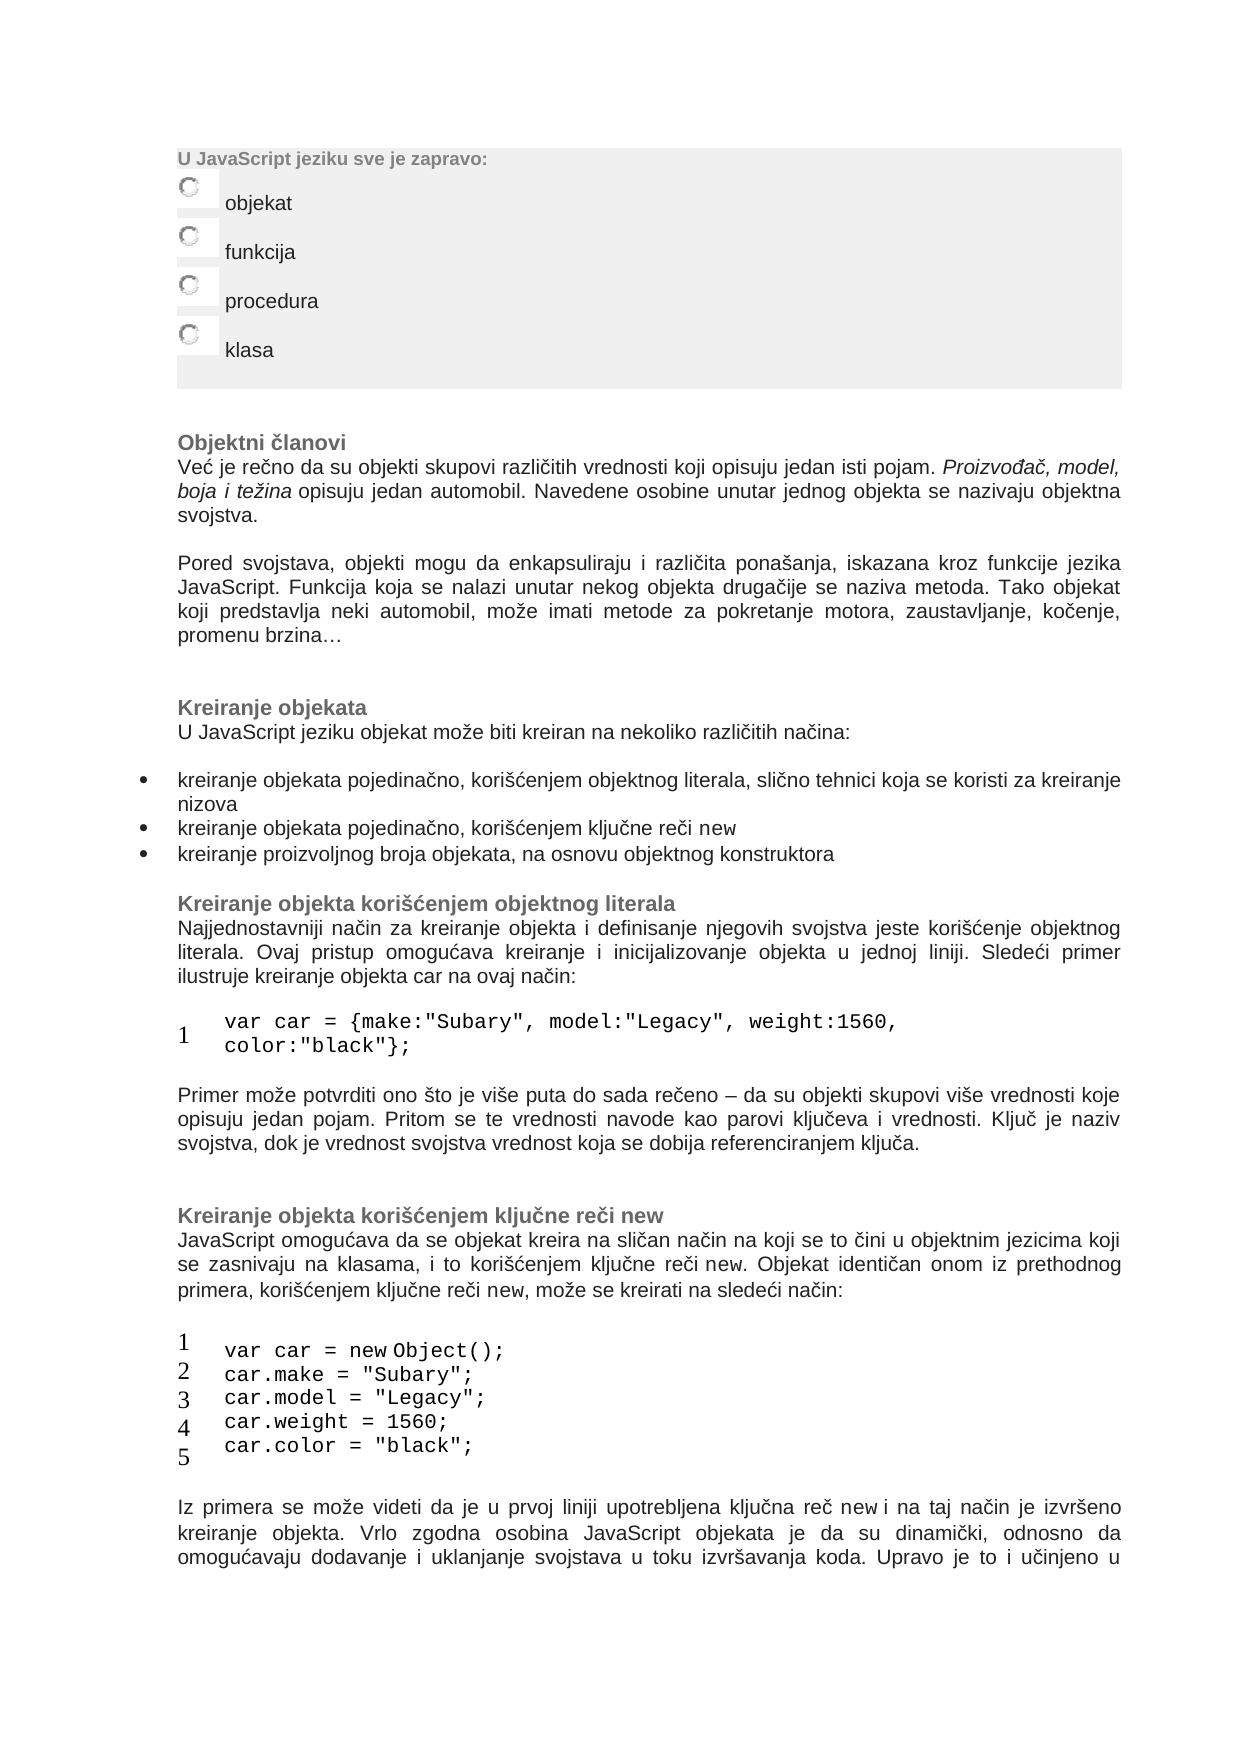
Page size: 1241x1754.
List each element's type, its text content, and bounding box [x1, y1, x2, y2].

text funkcija [177, 218, 1122, 264]
text procedura [177, 267, 1122, 313]
table_header var car = {make:"Subary", model:"Legacy", weight:1560, color:"black"}; [224, 1011, 1088, 1058]
text Već je rečno da su objekti skupovi različitih vrednosti koji opisuju jedan isti pojam. Proizvođač, model, boja i težina opisuju jedan automobil. Navedene osobine unutar jednog objekta se nazivaju objektna svojstva. [177, 455, 1122, 527]
text klasa [177, 316, 1122, 362]
text Pored svojstava, objekti mogu da enkapsuliraju i različita ponašanja, iskazana kroz funkcije jezika JavaScript. Funkcija koja se nalazi unutar nekog objekta drugačije se naziva metoda. Tako objekat koji predstavlja neki automobil, može imati metode za pokretanje motora, zaustavljanje, kočenje, promenu brzina… [177, 551, 1122, 646]
text Kreiranje objekta korišćenjem objektnog literala [177, 866, 1122, 916]
text objekat [177, 169, 1122, 215]
table_header 1 2 3 4 5 [177, 1327, 224, 1471]
list kreiranje objekata pojedinačno, korišćenjem ključne reči new [140, 816, 1122, 841]
text U JavaScript jeziku sve je zapravo: [177, 148, 1122, 169]
text U JavaScript jeziku objekat može biti kreiran na nekoliko različitih načina: [177, 720, 1122, 744]
table_header 1 [177, 1011, 224, 1058]
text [177, 1471, 1122, 1569]
text Objektni članovi [177, 430, 1122, 455]
list kreiranje objekata pojedinačno, korišćenjem objektnog literala, slično tehnici koja se koristi za kreiranje nizova [140, 768, 1122, 816]
table_header var car = new Object(); car.make = "Subary"; car.model = "Legacy"; car.weight = 1560; car.color = "black"; [224, 1327, 1088, 1471]
list kreiranje proizvoljnog broja objekata, na osnovu objektnog konstruktora [140, 841, 1122, 866]
text Kreiranje objekata [177, 670, 1122, 720]
text Najjednostavniji način za kreiranje objekta i definisanje njegovih svojstva jeste korišćenje objektnog literala. Ovaj pristup omogućava kreiranje i inicijalizovanje objekta u jednoj liniji. Sledeći primer ilustruje kreiranje objekta car na ovaj način: [177, 916, 1122, 988]
text JavaScript omogućava da se objekat kreira na sličan način na koji se to čini u objektnim jezicima koji se zasnivaju na klasama, i to korišćenjem ključne reči new. Objekat identičan onom iz prethodnog primera, korišćenjem ključne reči new, može se kreirati na sledeći način: [177, 1228, 1122, 1304]
text Primer može potvrditi ono što je više puta do sada rečeno – da su objekti skupovi više vrednosti koje opisuju jedan pojam. Pritom se te vrednosti navode kao parovi ključeva i vrednosti. Ključ je naziv svojstva, dok je vrednost svojstva vrednost koja se dobija referenciranjem ključa. [177, 1058, 1122, 1154]
text Kreiranje objekta korišćenjem ključne reči new [177, 1178, 1122, 1228]
